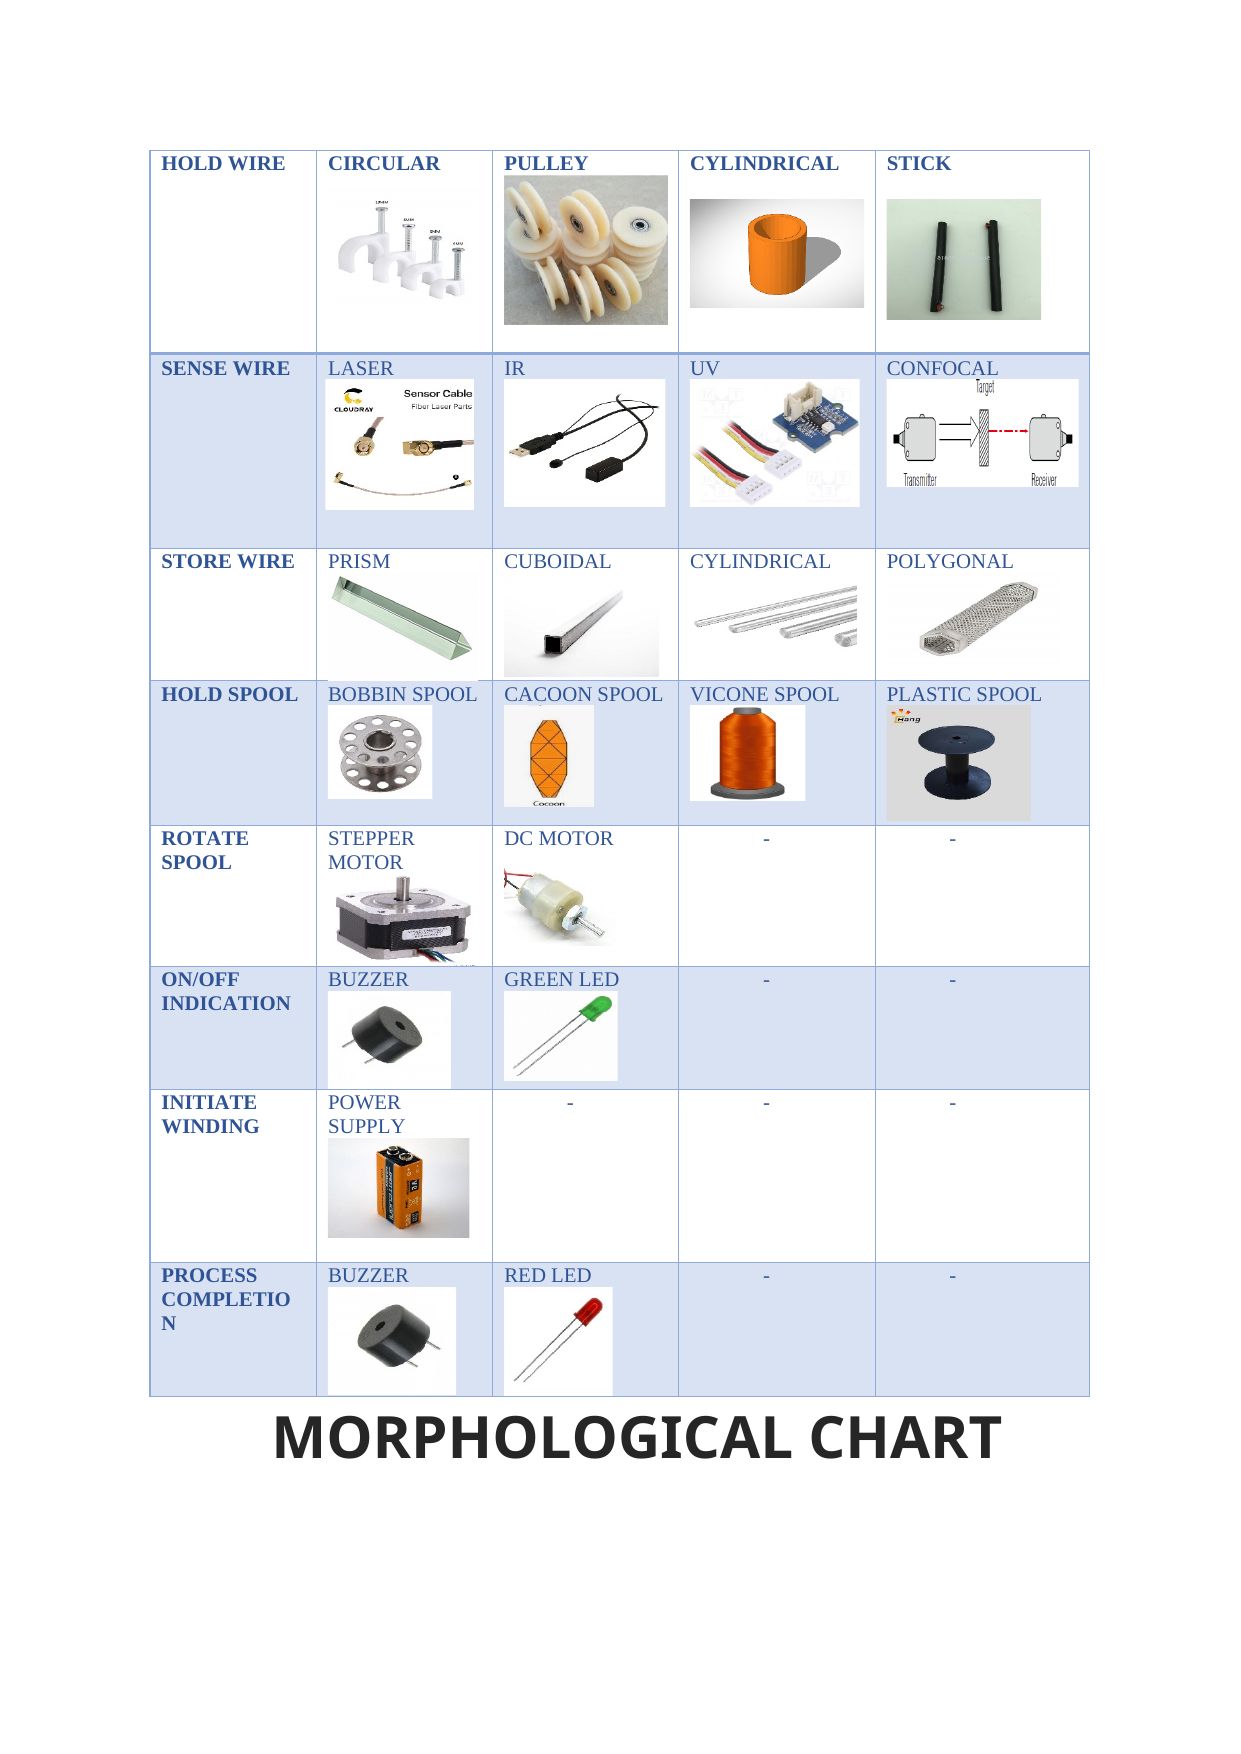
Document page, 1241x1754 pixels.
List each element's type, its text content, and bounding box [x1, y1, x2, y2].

table_cell - [876, 826, 1089, 966]
picture [886, 379, 1079, 487]
table_cell STEPPER MOTOR [317, 826, 492, 966]
table_header CIRCULAR [317, 151, 492, 352]
table_cell VICONE SPOOL [679, 681, 875, 825]
table_cell - [876, 967, 1089, 1089]
table_cell - [679, 826, 875, 966]
table_cell - [876, 1090, 1089, 1262]
table_cell DC MOTOR [493, 826, 678, 966]
picture [327, 874, 476, 966]
table_cell CUBOIDAL [493, 549, 678, 680]
picture [504, 705, 594, 807]
table_cell PROCESS COMPLETION [151, 1263, 316, 1396]
picture [504, 850, 616, 956]
table_cell BOBBIN SPOOL [317, 681, 492, 825]
picture [504, 1287, 613, 1396]
table_cell BUZZER [317, 1263, 492, 1396]
table_cell - [679, 1090, 875, 1262]
table_cell HOLD SPOOL [151, 681, 316, 825]
picture [886, 573, 1061, 667]
picture [504, 991, 618, 1081]
picture [327, 1287, 457, 1395]
table_cell LASER [317, 355, 492, 548]
picture [886, 199, 1042, 320]
picture [327, 705, 433, 799]
table_cell CYLINDRICAL [679, 549, 875, 680]
table_cell POWER SUPPLY [317, 1090, 492, 1262]
table_cell CONFOCAL [876, 355, 1089, 548]
table_cell - [493, 1090, 678, 1262]
picture [327, 991, 451, 1089]
picture [329, 187, 478, 305]
table_cell PRISM [317, 549, 492, 680]
table_header STICK [876, 151, 1089, 352]
picture [689, 199, 865, 308]
picture [689, 573, 857, 673]
table_cell UV [679, 355, 875, 548]
table_cell - [876, 1263, 1089, 1396]
table_header PULLEY [493, 151, 678, 352]
table_header CYLINDRICAL [679, 151, 875, 352]
table_cell BUZZER [317, 967, 492, 1089]
table_cell ON/OFF INDICATION [151, 967, 316, 1089]
picture [327, 573, 478, 681]
table_cell ROTATE SPOOL [151, 826, 316, 966]
picture [886, 705, 1031, 821]
picture [327, 1138, 470, 1238]
picture [689, 379, 860, 507]
table_cell SENSE WIRE [151, 355, 316, 548]
table_cell IR [493, 355, 678, 548]
table_cell CACOON SPOOL [493, 681, 678, 825]
table_cell - [679, 967, 875, 1089]
table_cell RED LED [493, 1263, 678, 1396]
table_header HOLD WIRE [151, 151, 316, 352]
picture [504, 379, 666, 507]
picture [504, 573, 659, 677]
picture [689, 705, 806, 801]
table_cell STORE WIRE [151, 549, 316, 680]
table_cell - [679, 1263, 875, 1396]
text MORPHOLOGICAL CHART [150, 1397, 1090, 1476]
table_cell INITIATE WINDING [151, 1090, 316, 1262]
table_cell PLASTIC SPOOL [876, 681, 1089, 825]
picture [323, 379, 474, 508]
picture [504, 175, 668, 325]
table_cell GREEN LED [493, 967, 678, 1089]
table_cell POLYGONAL [876, 549, 1089, 680]
